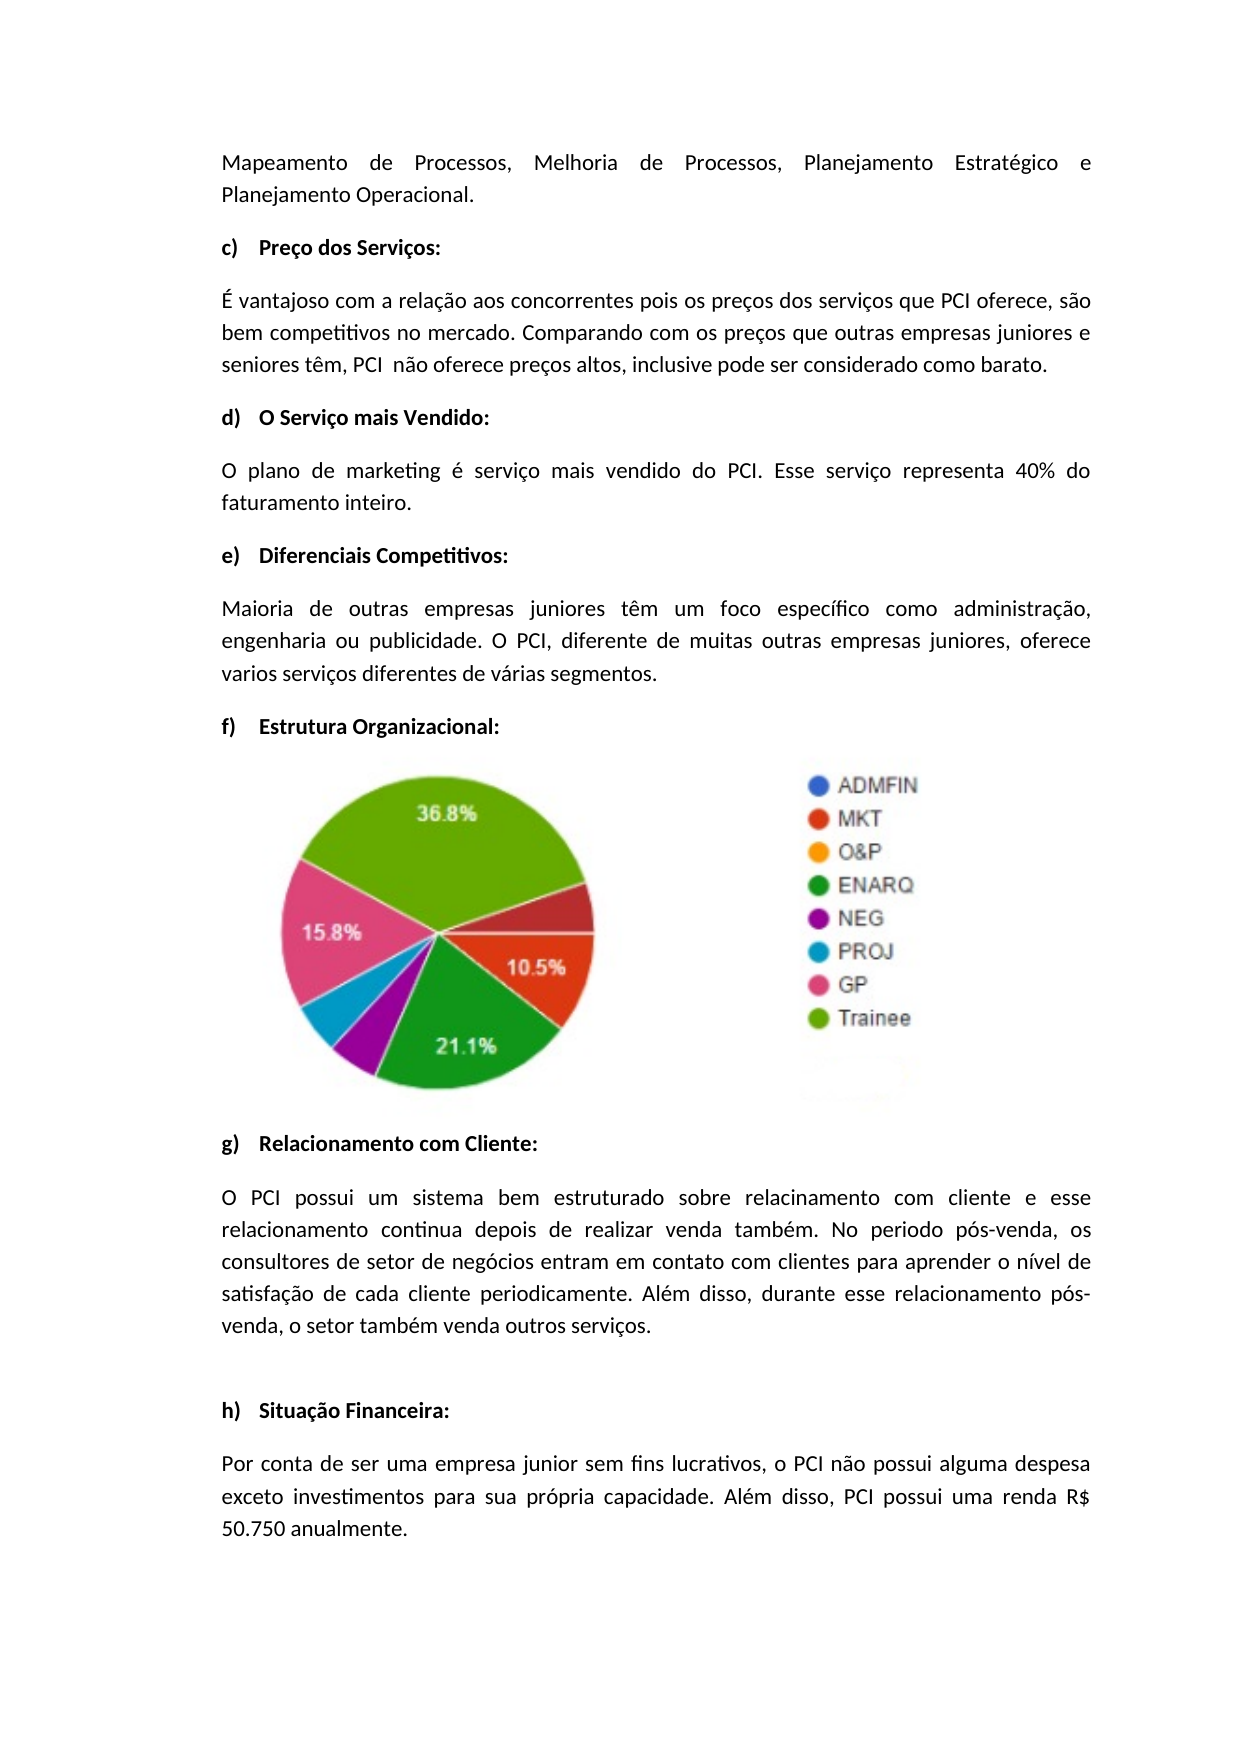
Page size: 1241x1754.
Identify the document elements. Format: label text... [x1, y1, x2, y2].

list Diferenciais Competitivos: [221, 541, 1093, 569]
text Mapeamento de Processos, Melhoria de Processos, Planejamento Estratégico e Planejamento Operacional. [221, 148, 1093, 208]
text Maioria de outras empresas juniores têm um foco específico como administração, engenharia ou publicidade. O PCI, diferente de muitas outras empresas juniores, oferece varios serviços diferentes de várias segmentos. [221, 594, 1093, 687]
list Relacionamento com Cliente: [221, 1129, 1093, 1158]
text Por conta de ser uma empresa junior sem fins lucrativos, o PCI não possui alguma despesa exceto investimentos para sua própria capacidade. Além disso, PCI possui uma renda R$ 50.750 anualmente. [221, 1449, 1093, 1542]
text O plano de marketing é serviço mais vendido do PCI. Esse serviço representa 40% do faturamento inteiro. [221, 456, 1093, 516]
text O PCI possui um sistema bem estruturado sobre relacinamento com cliente e esse relacionamento continua depois de realizar venda também. No periodo pós-venda, os consultores de setor de negócios entram em contato com clientes para aprender o nível de satisfação de cada cliente periodicamente. Além disso, durante esse relacionamento pós-venda, o setor também venda outros serviços. [221, 1183, 1093, 1339]
list Estrutura Organizacional: [221, 712, 1093, 740]
list Preço dos Serviços: [221, 233, 1093, 261]
picture [258, 743, 948, 1126]
text É vantajoso com a relação aos concorrentes pois os preços dos serviços que PCI oferece, são bem competitivos no mercado. Comparando com os preços que outras empresas juniores e seniores têm, PCI não oferece preços altos, inclusive pode ser considerado como barato. [221, 286, 1093, 378]
list O Serviço mais Vendido: [221, 403, 1093, 431]
list Situação Financeira: [221, 1397, 1093, 1424]
